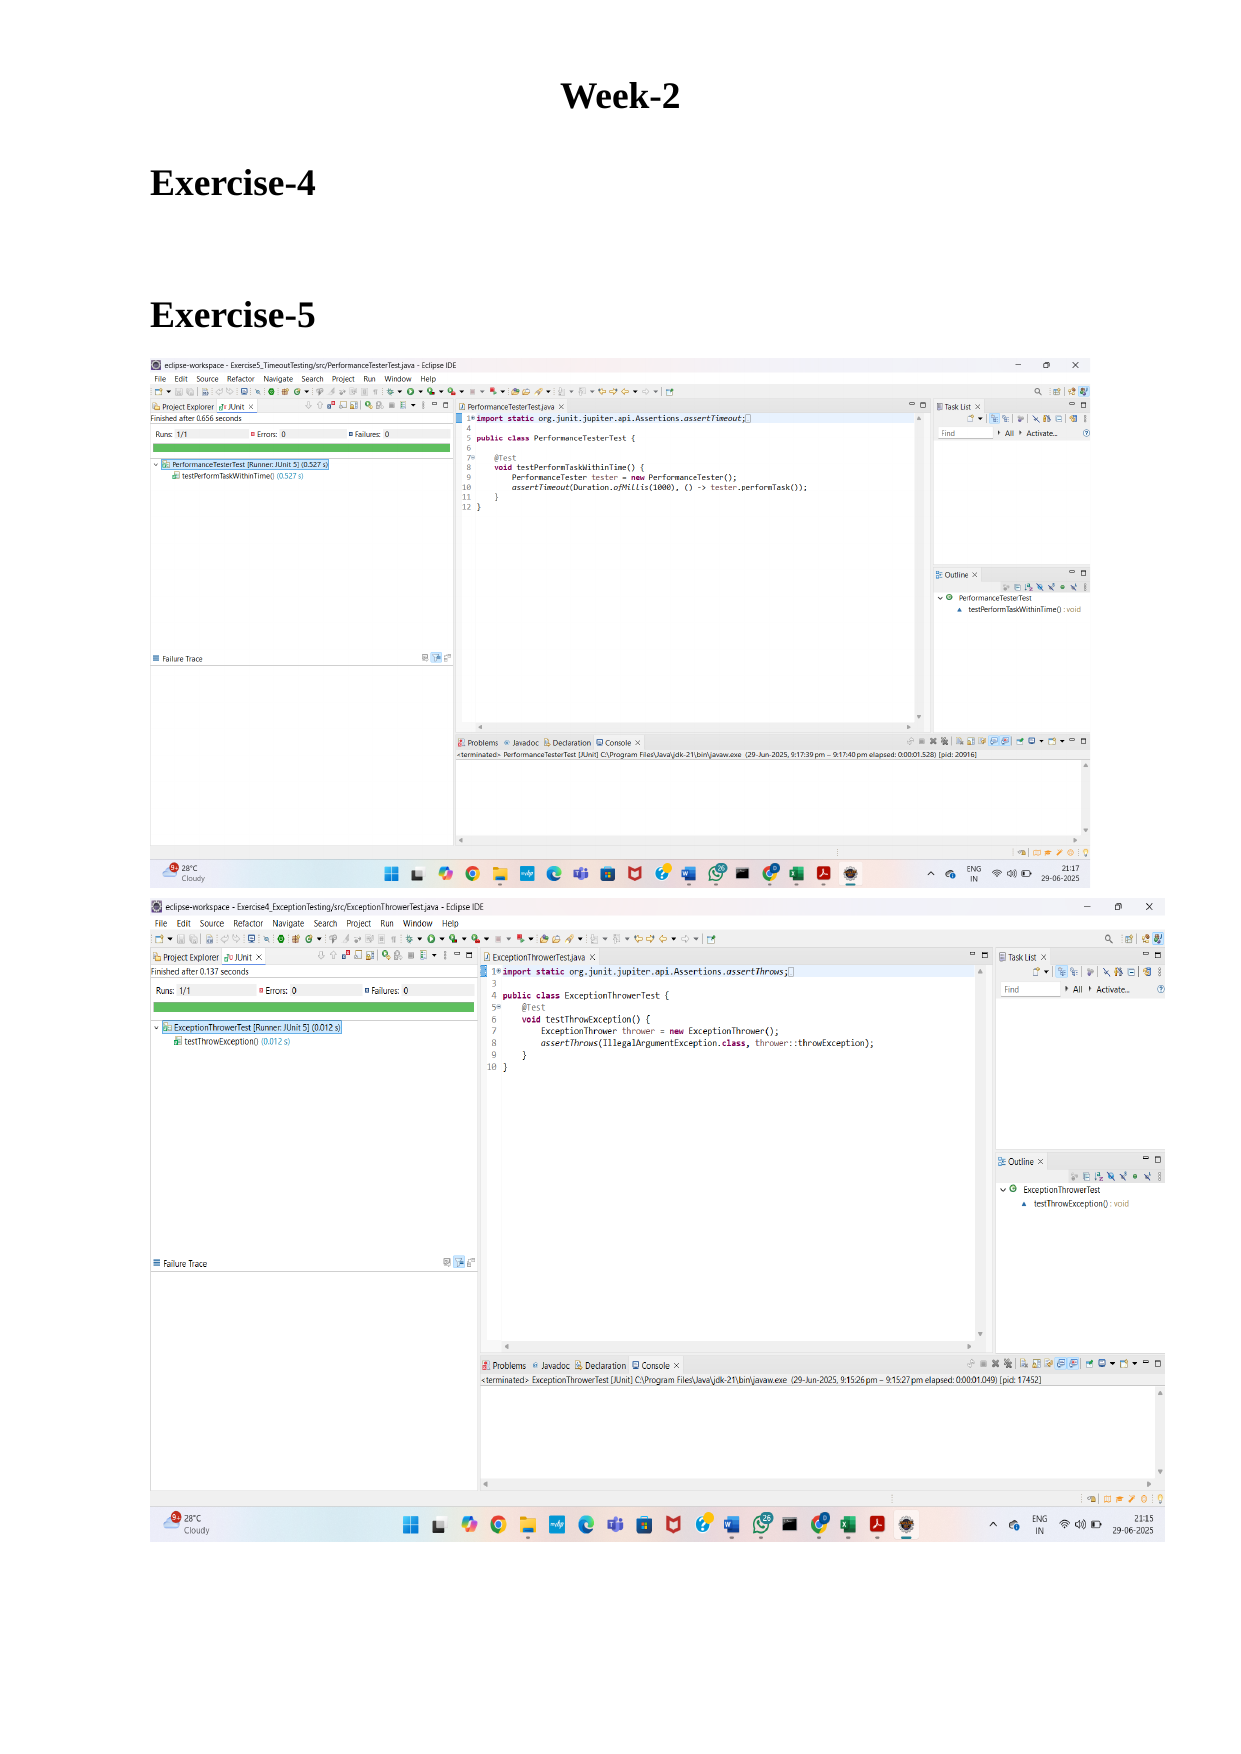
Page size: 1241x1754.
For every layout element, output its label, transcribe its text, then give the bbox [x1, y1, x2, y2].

text Exercise-4 [150, 160, 1090, 203]
picture [150, 898, 1165, 1542]
picture [150, 358, 1091, 888]
text Exercise-5 [150, 292, 1090, 336]
